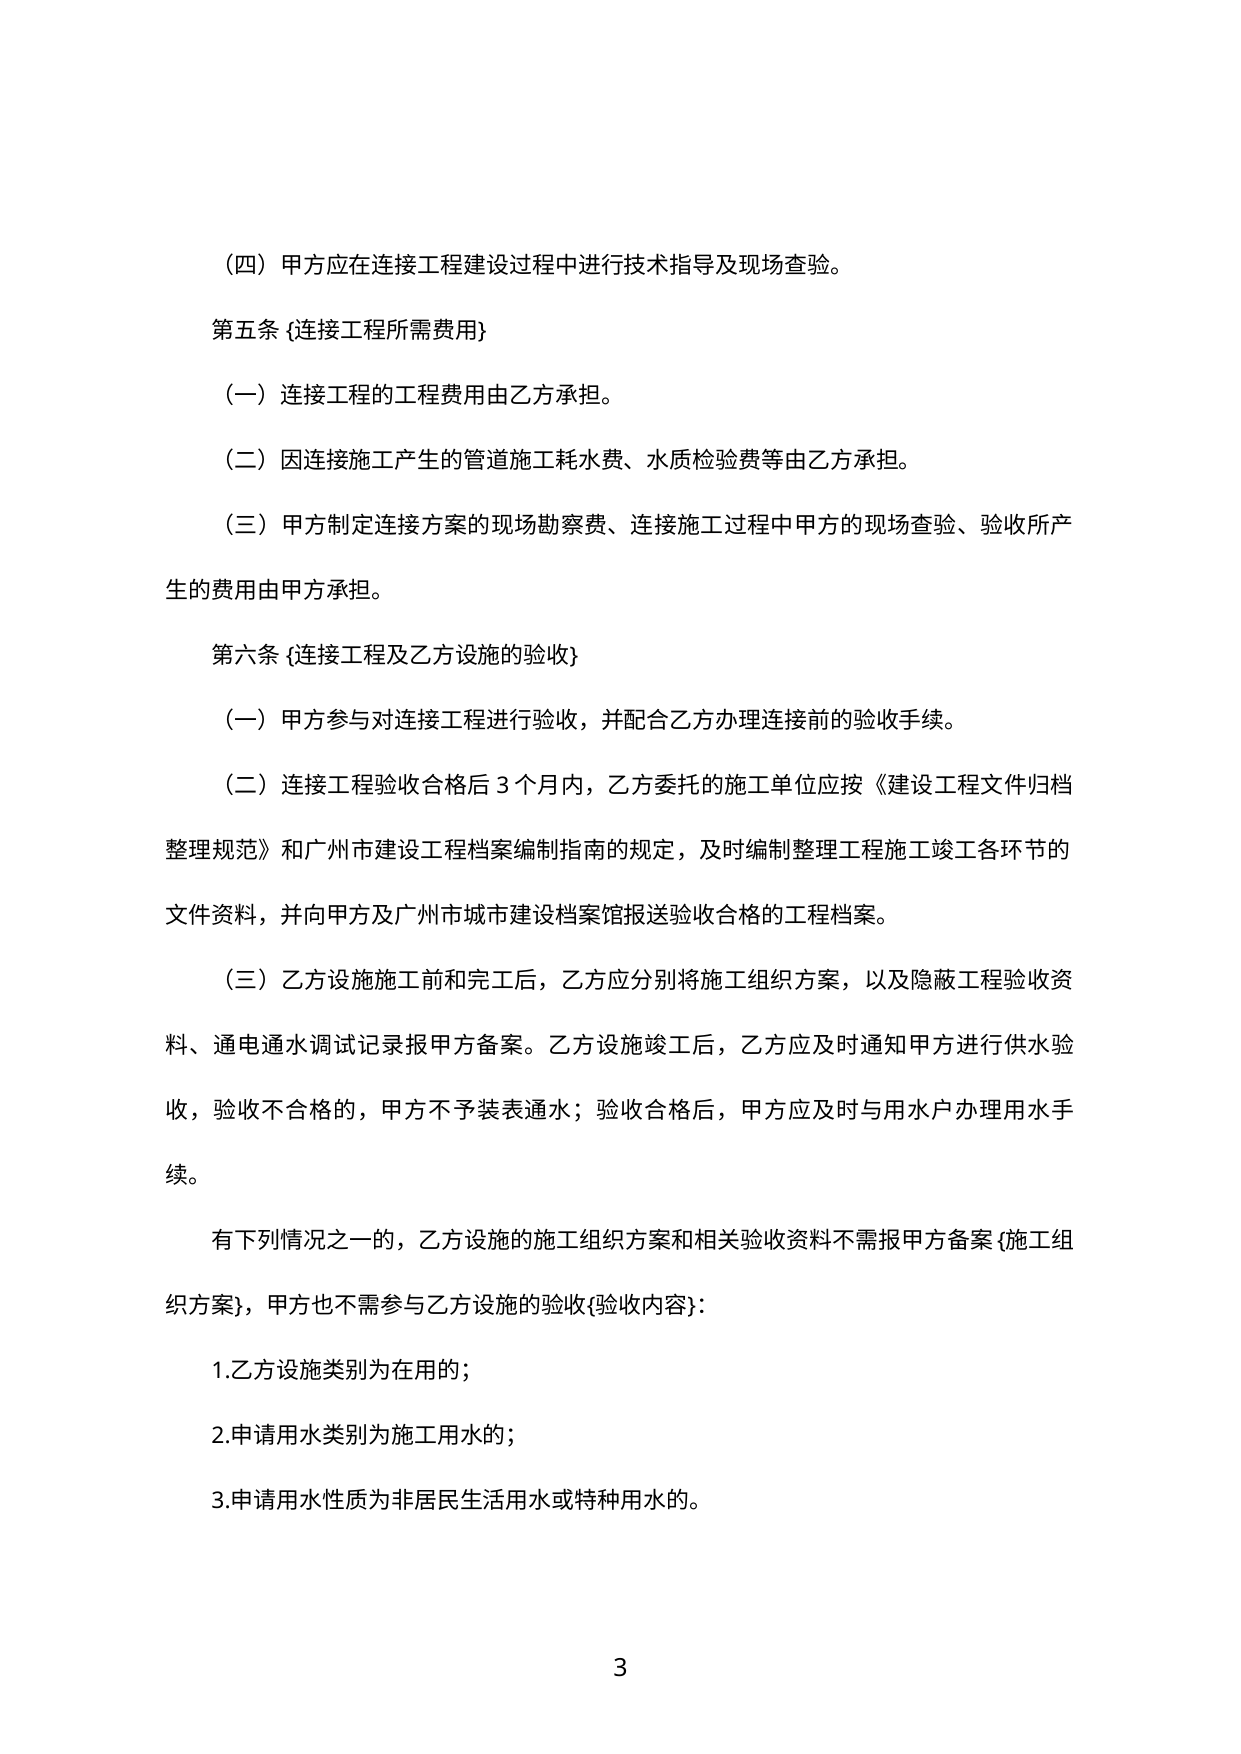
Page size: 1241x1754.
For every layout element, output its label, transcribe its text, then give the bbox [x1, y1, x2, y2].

text 1.乙方设施类别为在用的； [165, 1336, 1075, 1401]
text 第五条 {连接工程所需费用} [165, 296, 1075, 361]
text （三）甲方制定连接方案的现场勘察费、连接施工过程中甲方的现场查验、验收所产生的费用由甲方承担。 [165, 491, 1075, 621]
text 3.申请用水性质为非居民生活用水或特种用水的。 [165, 1466, 1075, 1531]
text （一）连接工程的工程费用由乙方承担。 [165, 361, 1075, 426]
text （一）甲方参与对连接工程进行验收，并配合乙方办理连接前的验收手续。 [165, 686, 1075, 751]
text 2.申请用水类别为施工用水的； [165, 1401, 1075, 1466]
text （二）因连接施工产生的管道施工耗水费、水质检验费等由乙方承担。 [165, 426, 1075, 491]
text （四）甲方应在连接工程建设过程中进行技术指导及现场查验。 [165, 231, 1075, 296]
text （三）乙方设施施工前和完工后，乙方应分别将施工组织方案，以及隐蔽工程验收资料、通电通水调试记录报甲方备案。乙方设施竣工后，乙方应及时通知甲方进行供水验收，验收不合格的，甲方不予装表通水；验收合格后，甲方应及时与用水户办理用水手续。 [165, 946, 1075, 1206]
text 第六条 {连接工程及乙方设施的验收} [165, 621, 1075, 686]
text （二）连接工程验收合格后3个月内，乙方委托的施工单位应按《建设工程文件归档整理规范》和广州市建设工程档案编制指南的规定，及时编制整理工程施工竣工各环节的文件资料，并向甲方及广州市城市建设档案馆报送验收合格的工程档案。 [165, 751, 1075, 946]
text 有下列情况之一的，乙方设施的施工组织方案和相关验收资料不需报甲方备案{施工组织方案}，甲方也不需参与乙方设施的验收{验收内容}： [165, 1206, 1075, 1336]
